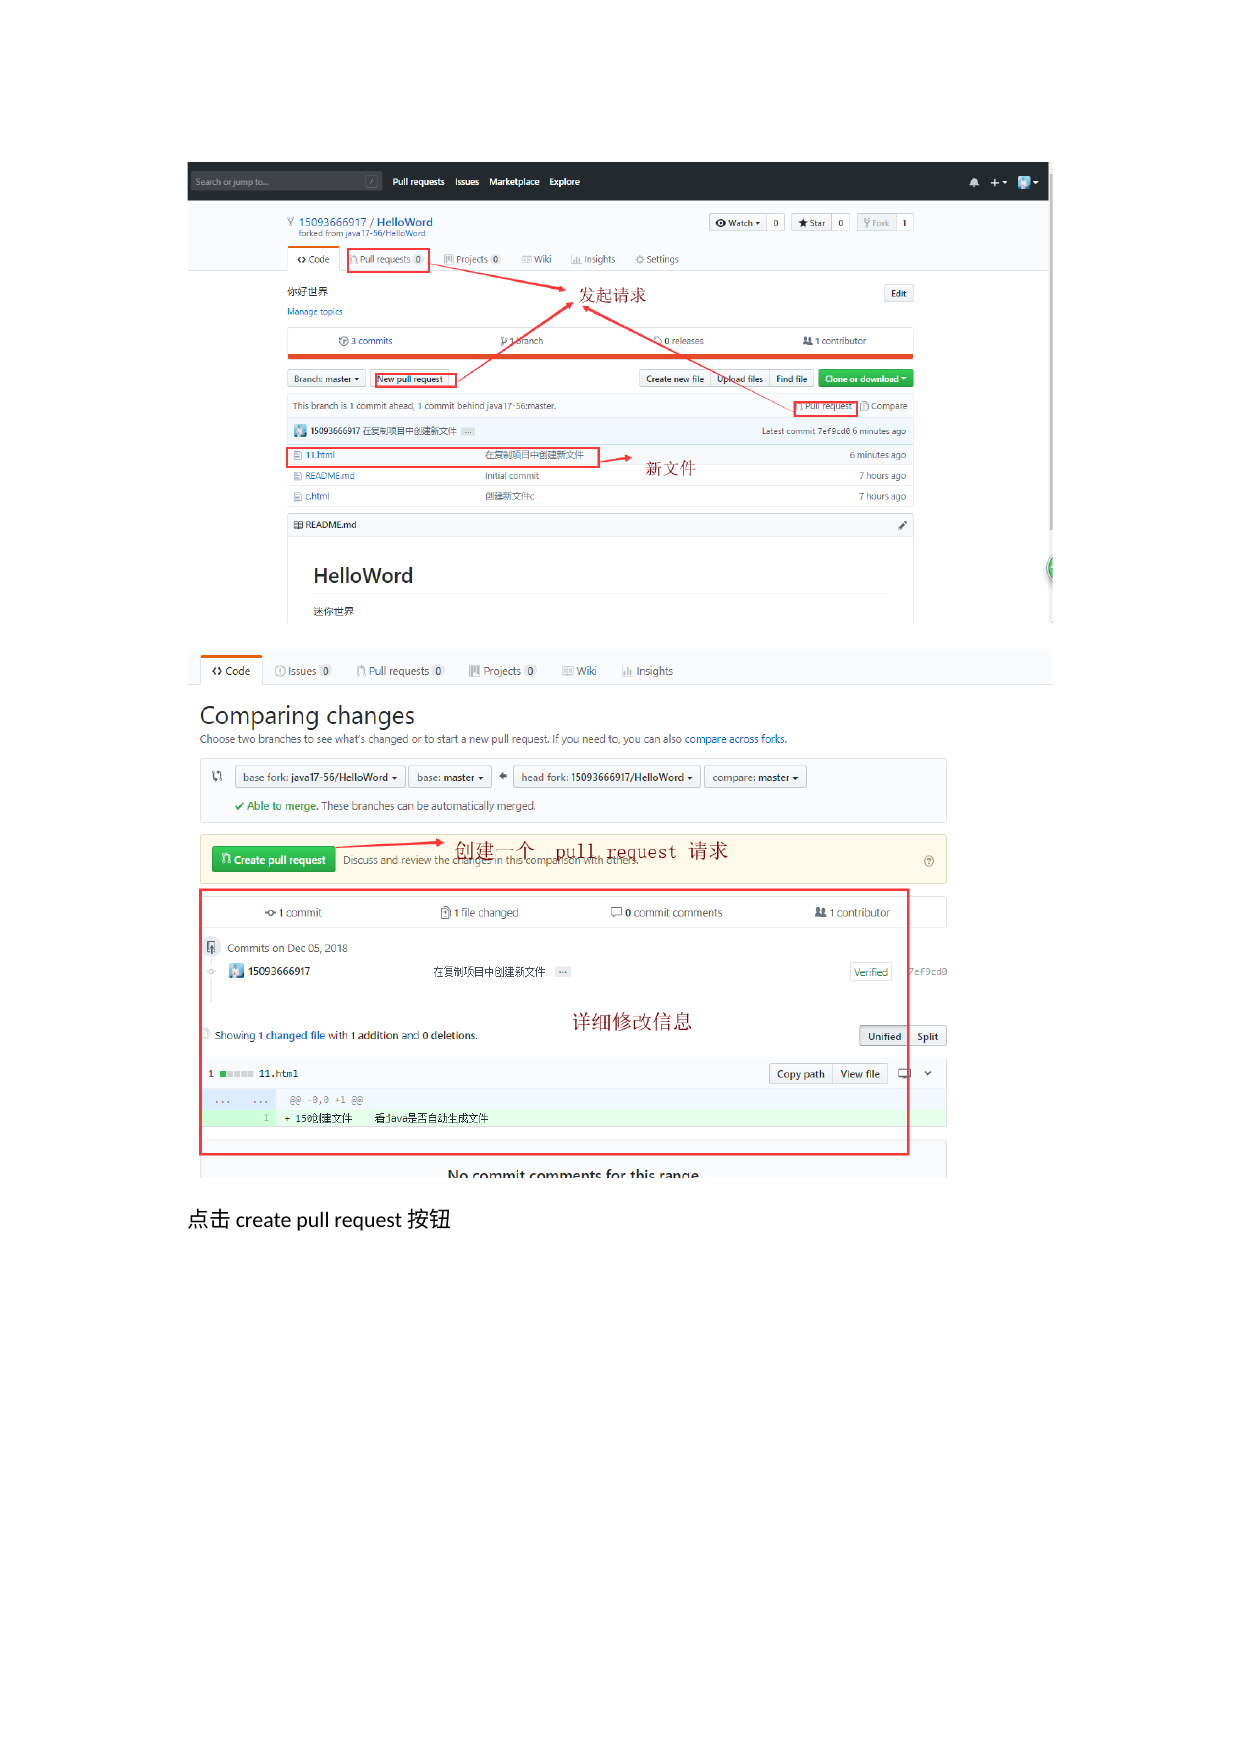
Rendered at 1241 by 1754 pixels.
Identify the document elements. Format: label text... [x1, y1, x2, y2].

picture [187, 162, 1053, 623]
picture [187, 649, 1053, 1178]
text 点击create pull request 按钮 [187, 1202, 1053, 1234]
